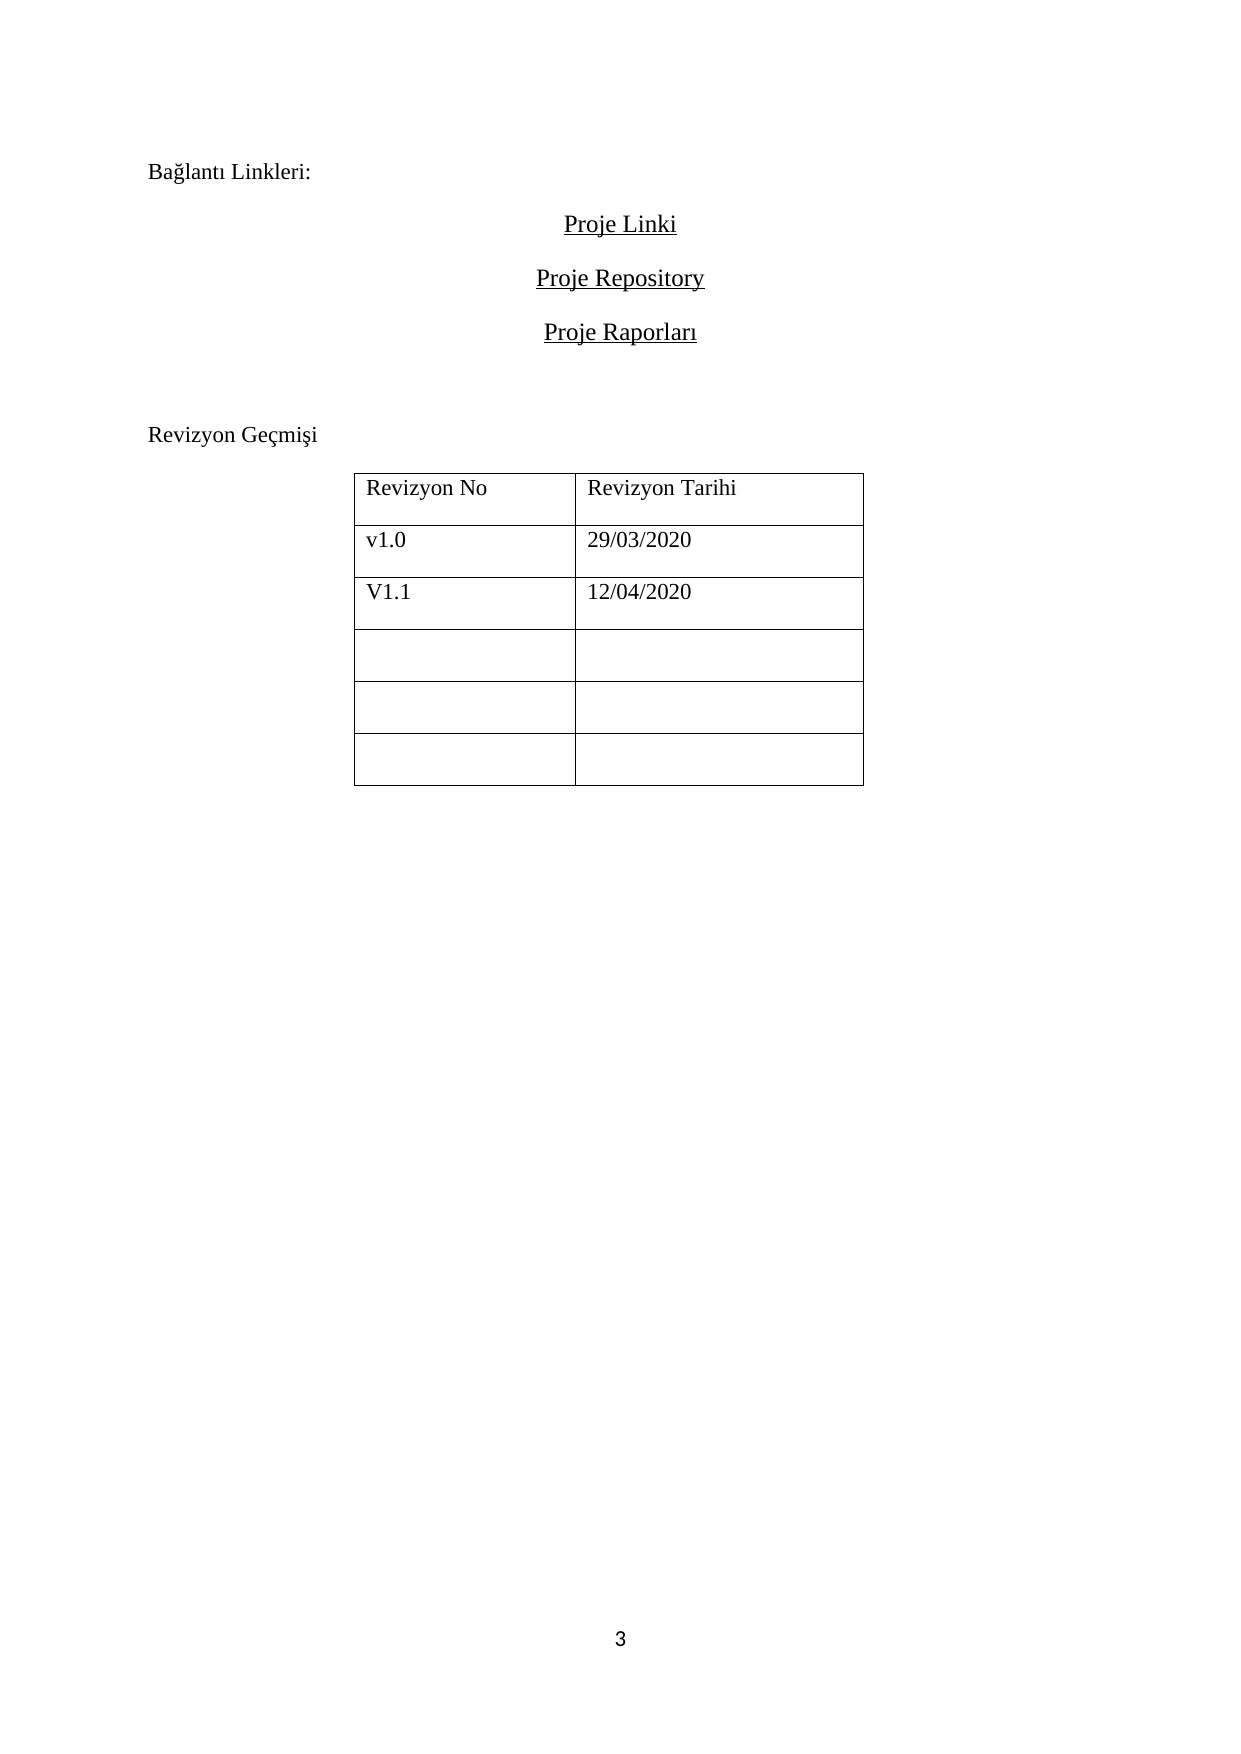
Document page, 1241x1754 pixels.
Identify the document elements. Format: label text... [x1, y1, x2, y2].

table_cell [355, 682, 575, 733]
table_cell [355, 630, 575, 681]
table_cell V1.1 [355, 578, 575, 629]
table_cell [576, 682, 863, 733]
text Revizyon Geçmişi [148, 422, 1092, 448]
table_cell [576, 734, 863, 785]
table_cell [576, 630, 863, 681]
table_cell 12/04/2020 [576, 578, 863, 629]
table_cell v1.0 [355, 526, 575, 577]
table_header Revizyon No [355, 474, 575, 525]
table_cell 29/03/2020 [576, 526, 863, 577]
table_cell [355, 734, 575, 785]
text Proje Linki [148, 209, 1092, 238]
table_header Revizyon Tarihi [576, 474, 863, 525]
text Proje Raporları [148, 317, 1092, 345]
text Proje Repository [148, 263, 1092, 292]
text Bağlantı Linkleri: [148, 158, 1092, 184]
